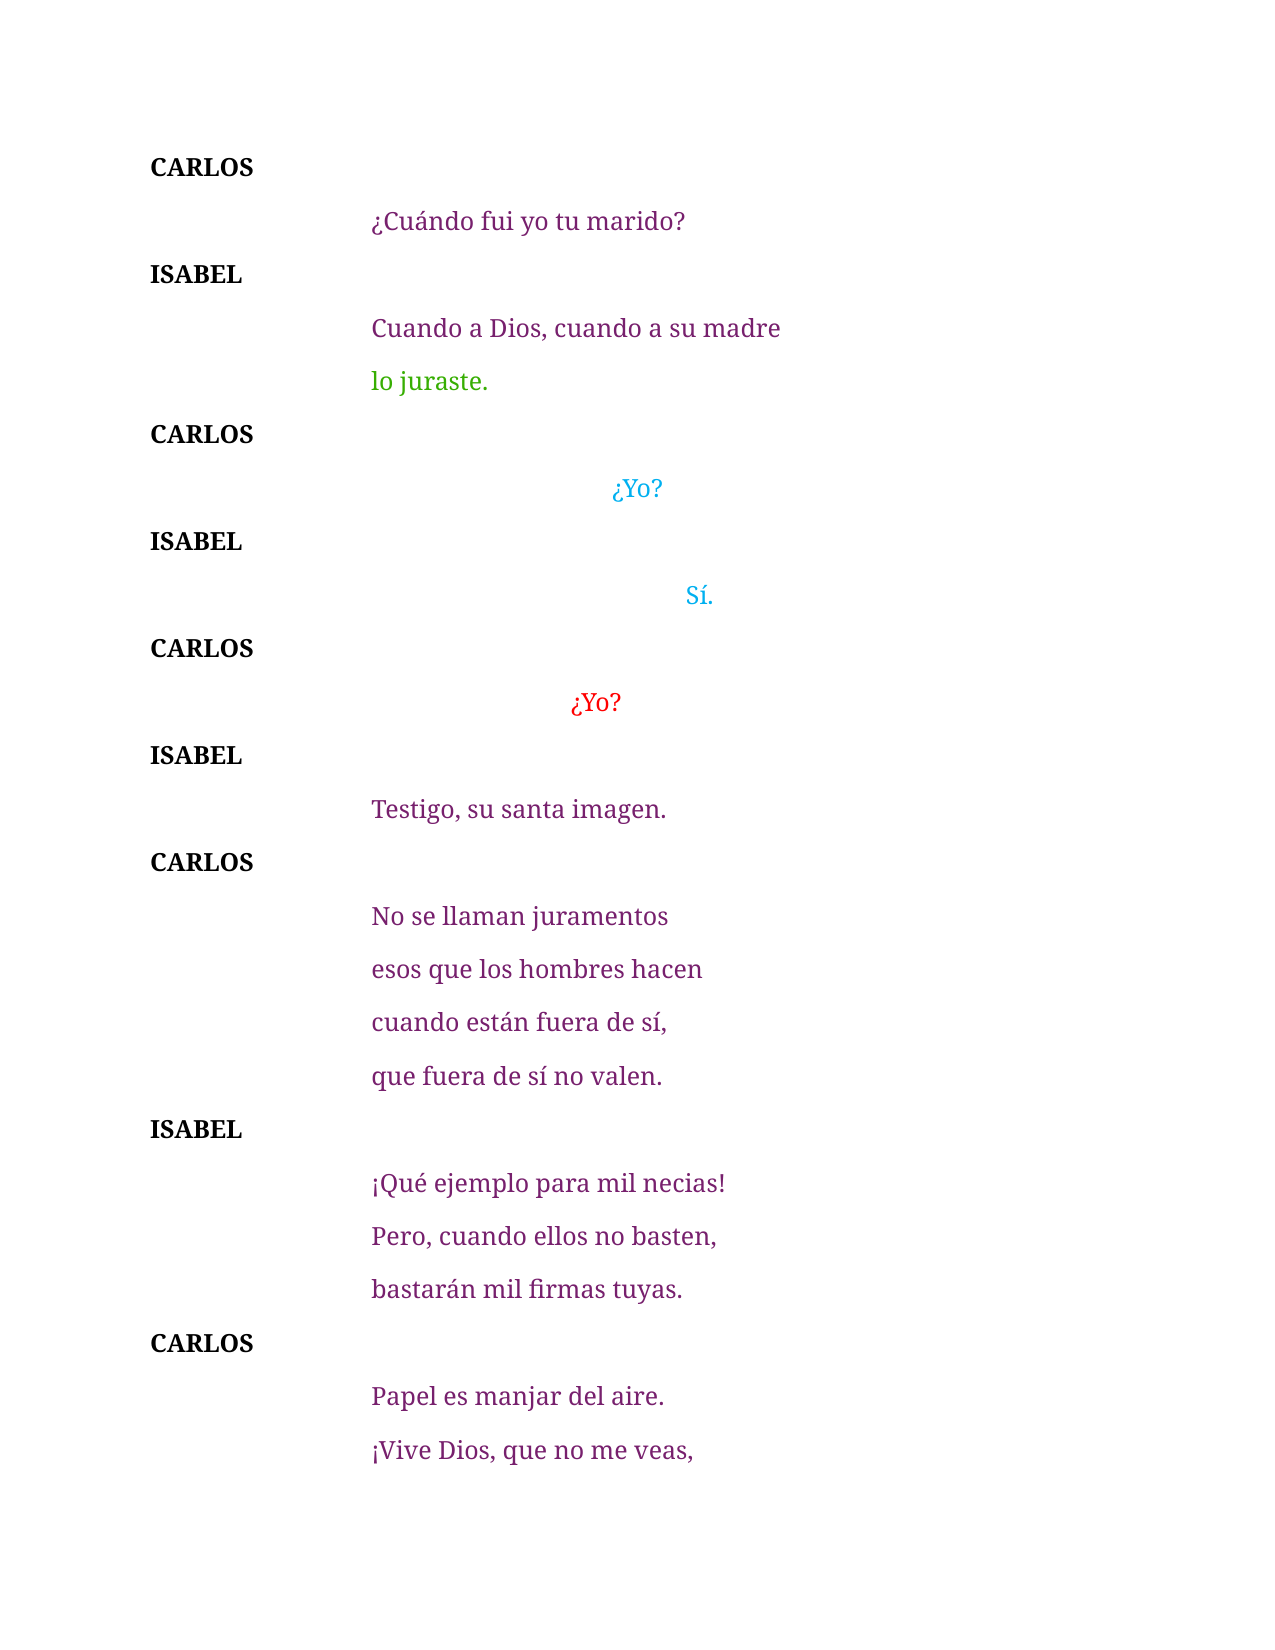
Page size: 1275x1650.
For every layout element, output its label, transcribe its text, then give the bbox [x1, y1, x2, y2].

text isabel [150, 738, 1125, 772]
text lo juraste. [150, 364, 1125, 398]
text carlos [150, 845, 1125, 879]
text que fuera de sí no valen. [150, 1058, 1125, 1092]
text ¿Yo? [150, 684, 1125, 718]
text Papel es manjar del aire. [150, 1379, 1125, 1413]
text isabel [150, 1112, 1125, 1146]
text Testigo, su santa imagen. [150, 791, 1125, 825]
text carlos [150, 1326, 1125, 1360]
text Pero, cuando ellos no basten, [150, 1219, 1125, 1253]
text ¿Cuándo fui yo tu marido? [150, 203, 1125, 237]
text isabel [150, 524, 1125, 558]
text bastarán mil firmas tuyas. [150, 1272, 1125, 1306]
text cuando están fuera de sí, [150, 1005, 1125, 1039]
text ¡Qué ejemplo para mil necias! [150, 1165, 1125, 1199]
text carlos [150, 417, 1125, 451]
text isabel [150, 257, 1125, 291]
text Sí. [297, 577, 1125, 612]
text ¿Yo? [297, 471, 1125, 505]
text carlos [150, 631, 1125, 665]
text ¡Vive Dios, que no me veas, [150, 1432, 1125, 1467]
text carlos [150, 150, 1125, 184]
text No se llaman juramentos [150, 898, 1125, 932]
text Cuando a Dios, cuando a su madre [150, 310, 1125, 344]
text esos que los hombres hacen [150, 952, 1125, 986]
